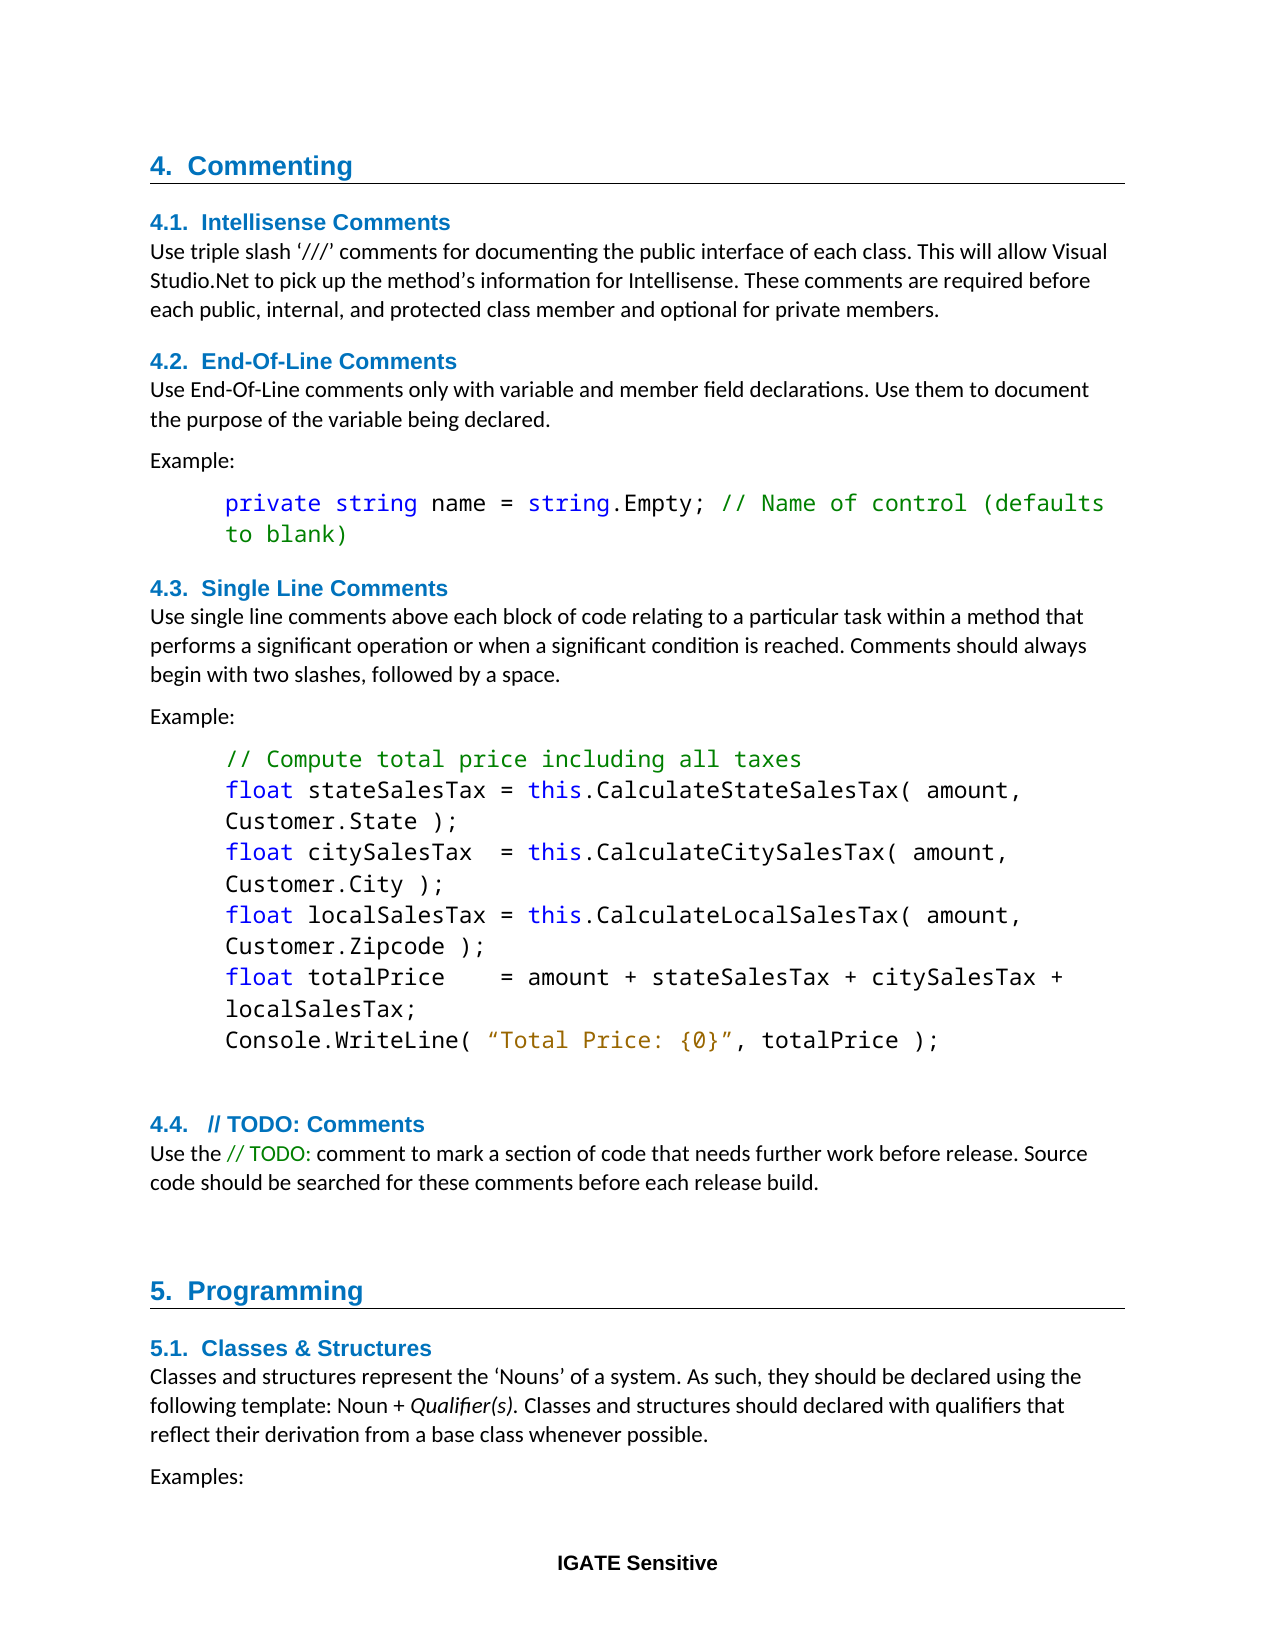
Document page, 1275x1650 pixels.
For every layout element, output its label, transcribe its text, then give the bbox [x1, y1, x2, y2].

text // Compute total price including all taxes [225, 743, 1125, 774]
text Console.WriteLine( “Total Price: {0}”, totalPrice ); [225, 1024, 1125, 1055]
text Examples: [150, 1461, 1126, 1490]
text float totalPrice = amount + stateSalesTax + citySalesTax + localSalesTax; [225, 961, 1125, 1024]
text Example: [150, 701, 1126, 730]
text Example: [150, 445, 1126, 474]
text float localSalesTax = this.CalculateLocalSalesTax( amount, Customer.Zipcode ); [225, 899, 1125, 961]
text float citySalesTax = this.CalculateCitySalesTax( amount, Customer.City ); [225, 836, 1125, 899]
text float stateSalesTax = this.CalculateStateSalesTax( amount, Customer.State ); [225, 774, 1125, 836]
text Use single line comments above each block of code relating to a particular task within a method that performs a significant operation or when a significant condition is reached. Comments should always begin with two slashes, followed by a space. [150, 601, 1126, 688]
text Use the // TODO: comment to mark a section of code that needs further work before release. Source code should be searched for these comments before each release build. [150, 1138, 1126, 1196]
subtitle // TODO: Comments [150, 1111, 1125, 1138]
subtitle Classes & Structures [150, 1334, 1125, 1361]
text private string name = string.Empty; // Name of control (defaults to blank) [225, 487, 1125, 549]
text Use End-Of-Line comments only with variable and member field declarations. Use them to document the purpose of the variable being declared. [150, 374, 1126, 433]
subtitle Commenting [150, 150, 1125, 183]
subtitle Programming [150, 1275, 1125, 1308]
text Classes and structures represent the ‘Nouns’ of a system. As such, they should be declared using the following template: Noun + Qualifier(s). Classes and structures should declared with qualifiers that reflect their derivation from a base class whenever possible. [150, 1361, 1126, 1448]
subtitle Single Line Comments [150, 574, 1125, 601]
subtitle End-Of-Line Comments [150, 348, 1125, 374]
text Use triple slash ‘///’ comments for documenting the public interface of each class. This will allow Visual Studio.Net to pick up the method’s information for Intellisense. These comments are required before each public, internal, and protected class member and optional for private members. [150, 236, 1126, 323]
subtitle Intellisense Comments [150, 209, 1125, 236]
